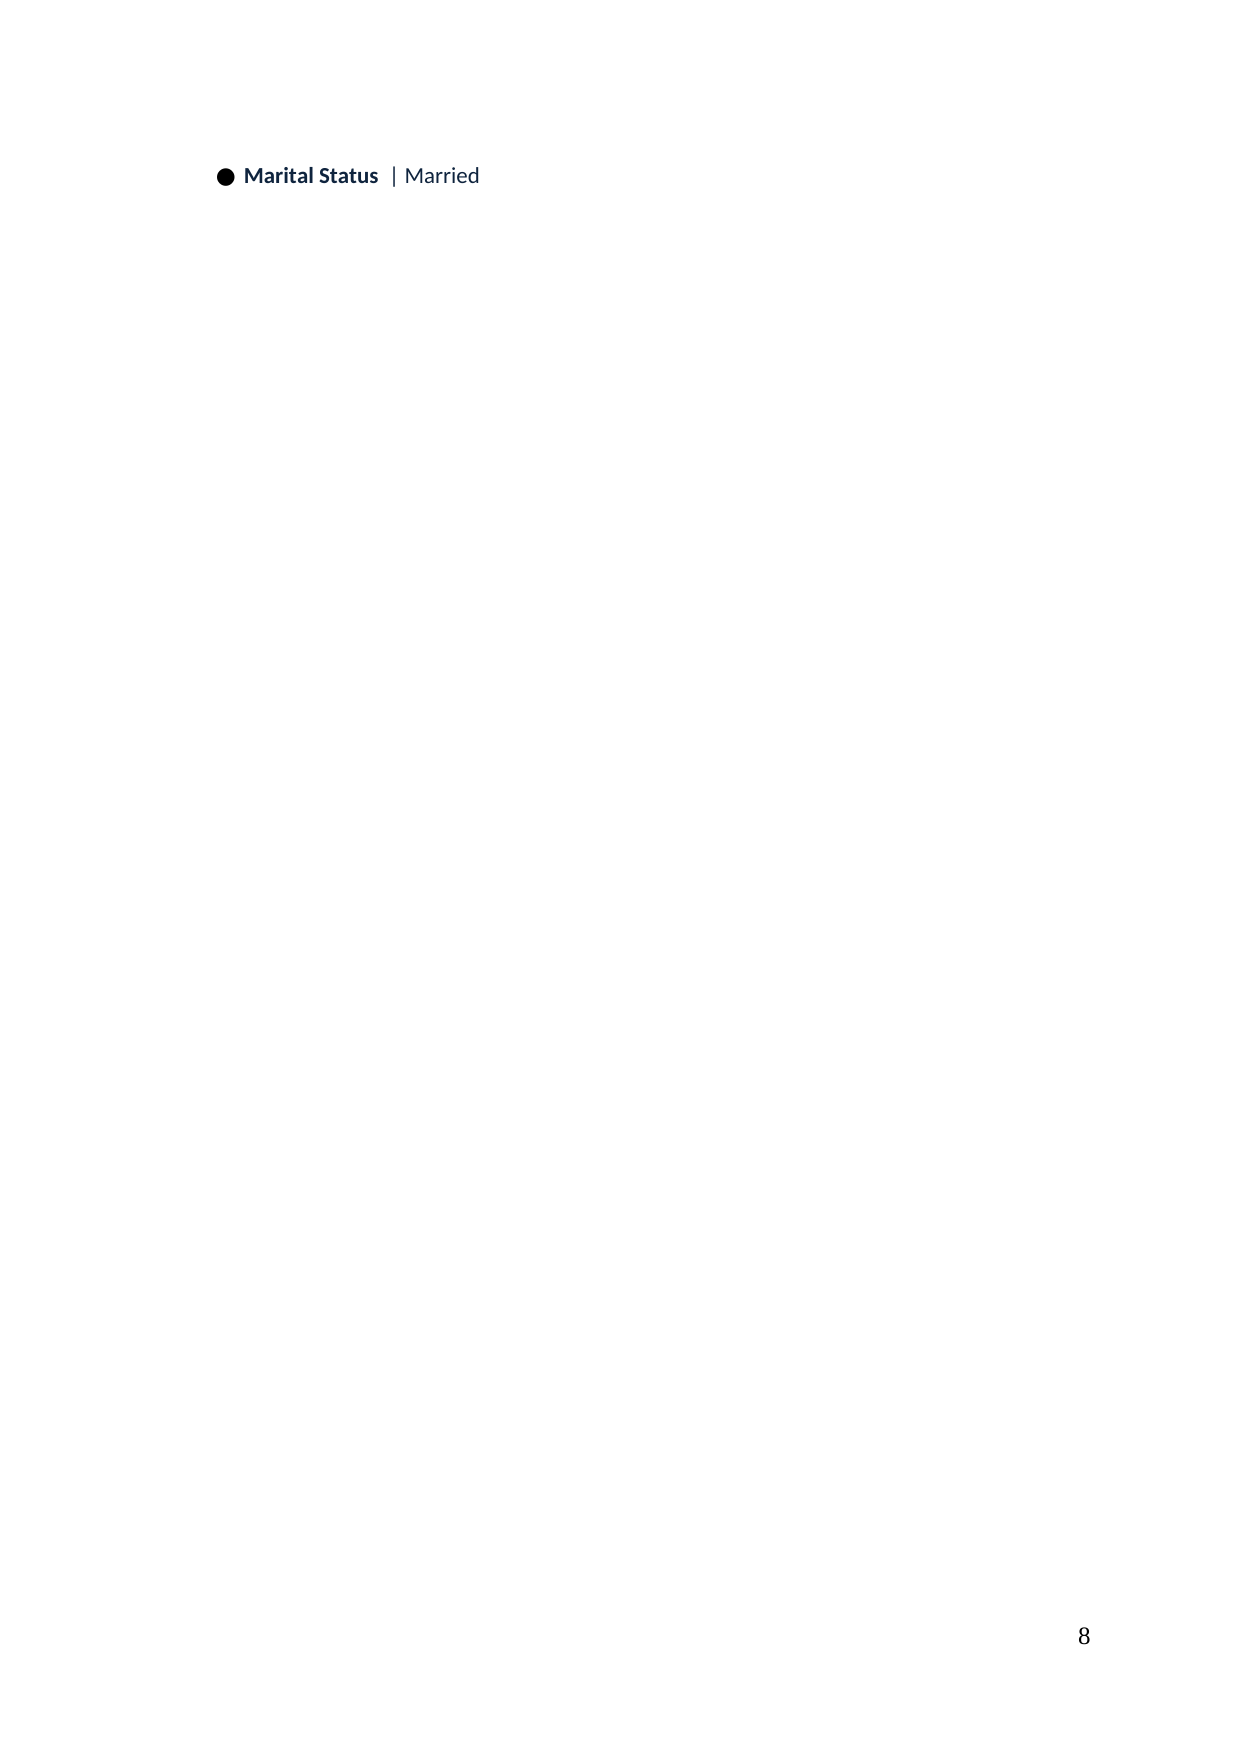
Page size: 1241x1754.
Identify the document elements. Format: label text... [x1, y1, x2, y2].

list Marital Status | Married [216, 150, 1090, 197]
